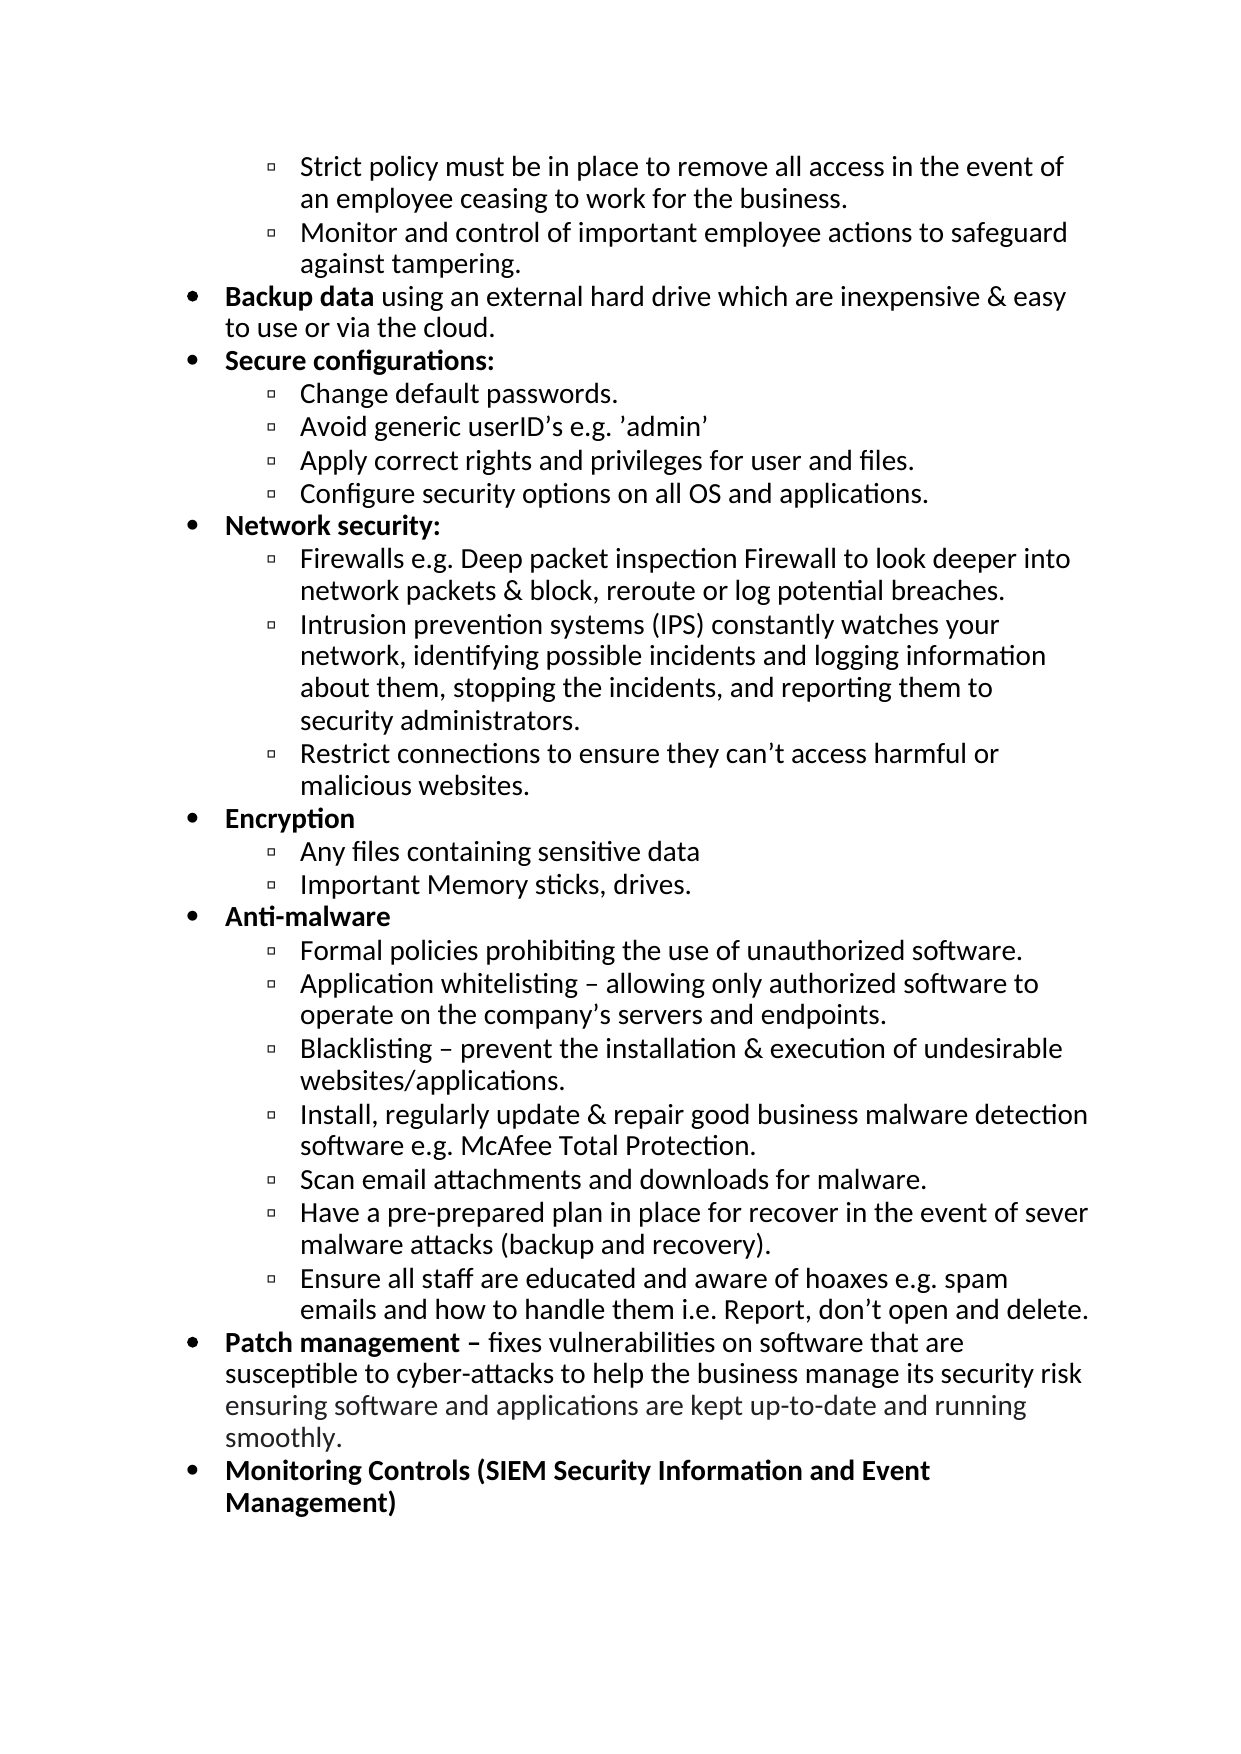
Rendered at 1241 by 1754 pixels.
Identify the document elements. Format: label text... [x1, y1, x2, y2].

list Change default passwords. [262, 377, 1090, 410]
list Secure configurations: [187, 345, 1090, 377]
list Scan email attachments and downloads for malware. [262, 1163, 1090, 1196]
list Firewalls e.g. Deep packet inspection Firewall to look deeper into network packets & block, reroute or log potential breaches. [262, 542, 1090, 608]
list Apply correct rights and privileges for user and files. [262, 443, 1090, 477]
list Anti-malware [187, 901, 1090, 933]
list Monitoring Controls (SIEM Security Information and Event Management) [187, 1455, 1090, 1519]
list Patch management – fixes vulnerabilities on software that are susceptible to cyber-attacks to help the business manage its security risk ensuring software and applications are kept up-to-date and running smoothly. [187, 1327, 1090, 1455]
list Configure security options on all OS and applications. [262, 477, 1090, 510]
list Application whitelisting – allowing only authorized software to operate on the company’s servers and endpoints. [262, 967, 1090, 1032]
list Any files containing sensitive data [262, 834, 1090, 868]
list Blacklisting – prevent the installation & execution of undesirable websites/applications. [262, 1032, 1090, 1097]
list Important Memory sticks, drives. [262, 868, 1090, 901]
list Have a pre-prepared plan in place for recover in the event of sever malware attacks (backup and recovery). [262, 1196, 1090, 1262]
list Avoid generic userID’s e.g. ’admin’ [262, 410, 1090, 443]
list Strict policy must be in place to remove all access in the event of an employee ceasing to work for the business. [262, 150, 1090, 215]
list Backup data using an external hard drive which are inexpensive & easy to use or via the cloud. [187, 281, 1090, 345]
list Ensure all staff are educated and aware of hoaxes e.g. spam emails and how to handle them i.e. Report, don’t open and delete. [262, 1262, 1090, 1327]
list Install, regularly update & repair good business malware detection software e.g. McAfee Total Protection. [262, 1097, 1090, 1163]
list Monitor and control of important employee actions to safeguard against tampering. [262, 215, 1090, 281]
list Formal policies prohibiting the use of unauthorized software. [262, 933, 1090, 967]
list Encryption [187, 803, 1090, 834]
list Network security: [187, 510, 1090, 542]
list Restrict connections to ensure they can’t access harmful or malicious websites. [262, 737, 1090, 803]
list Intrusion prevention systems (IPS) constantly watches your network, identifying possible incidents and logging information about them, stopping the incidents, and reporting them to security administrators. [262, 608, 1090, 737]
